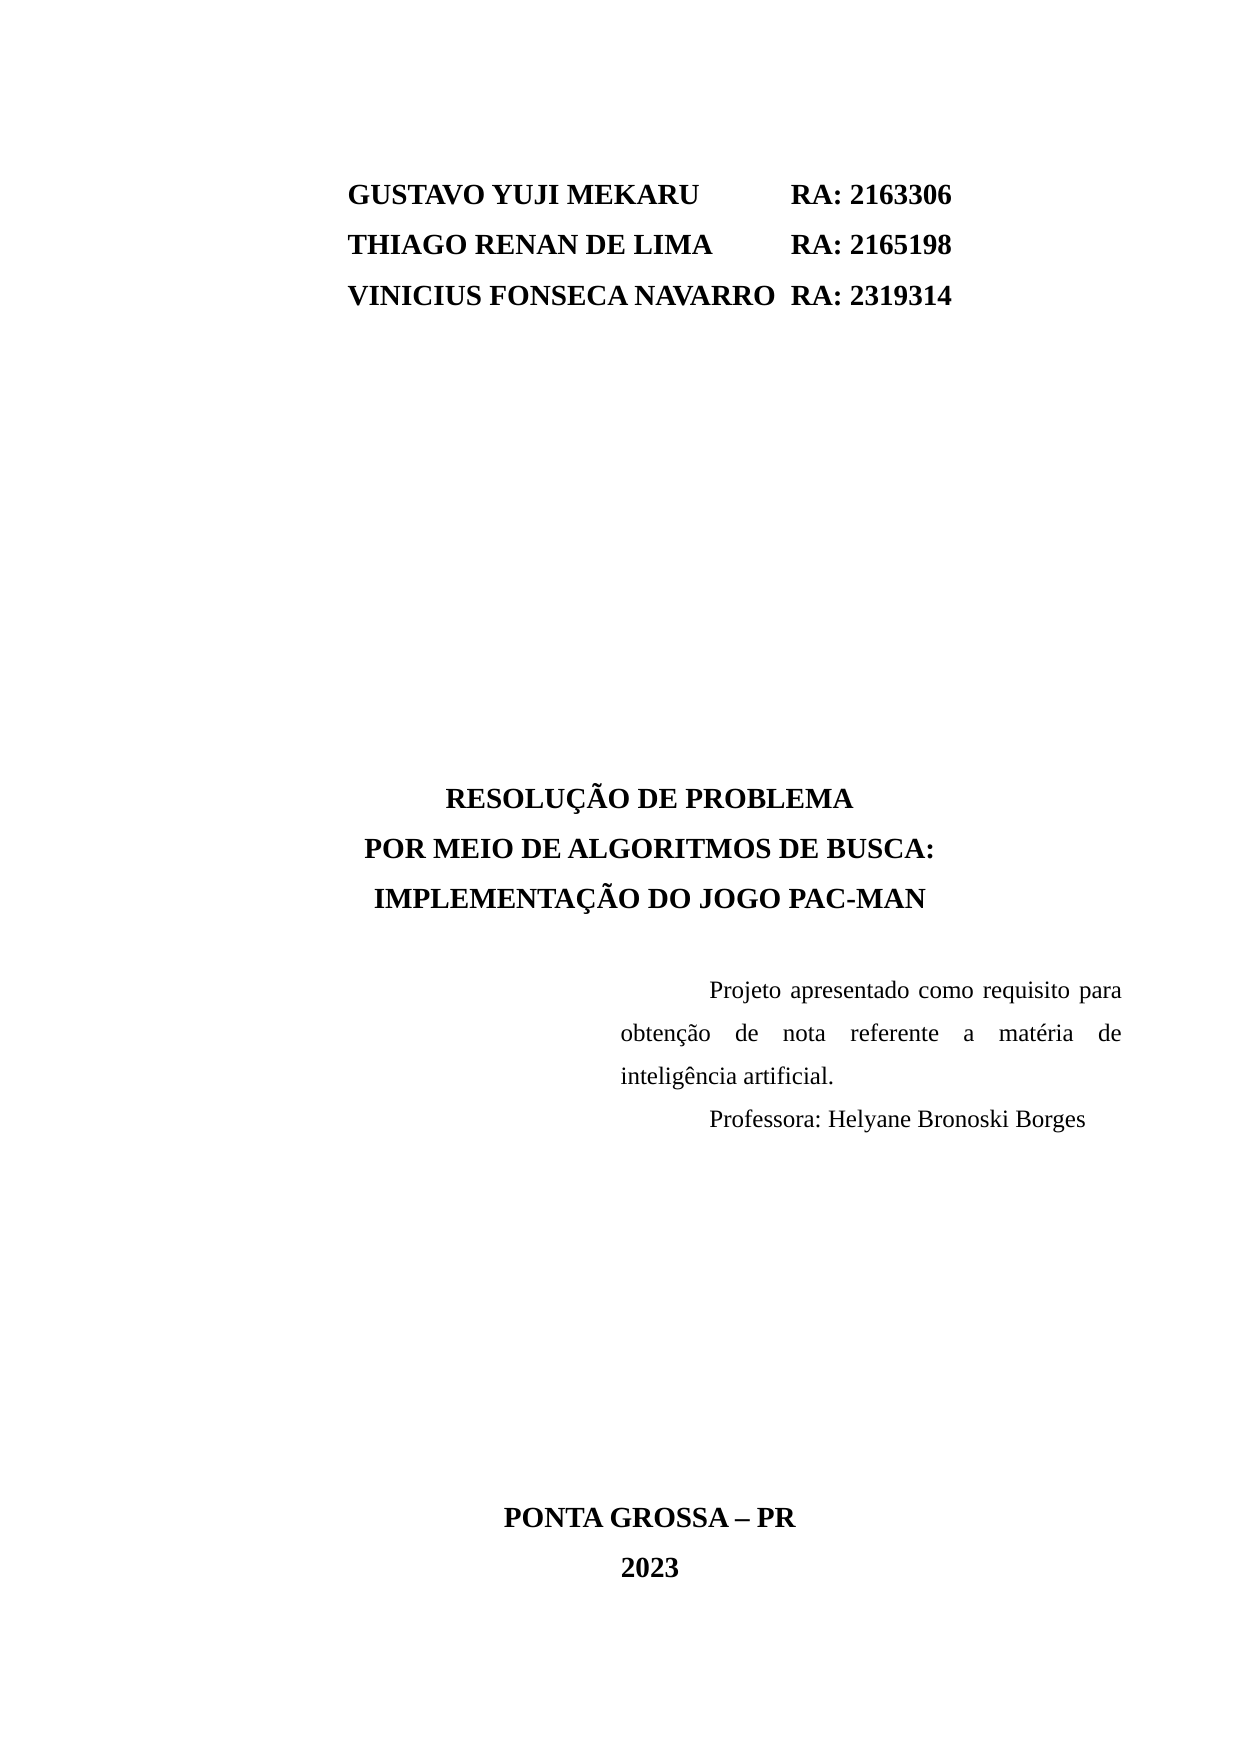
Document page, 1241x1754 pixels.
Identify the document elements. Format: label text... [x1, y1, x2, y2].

text VINICIUS FONSECA NAVARRO RA: 2319314 [177, 278, 1122, 311]
text THIAGO RENAN DE LIMA RA: 2165198 [177, 227, 1122, 261]
text 2023 [177, 1550, 1122, 1583]
text RESOLUÇÃO DE PROBLEMA [177, 781, 1122, 814]
text IMPLEMENTAÇÃO DO JOGO PAC-MAN [177, 882, 1122, 915]
text POR MEIO DE ALGORITMOS DE BUSCA: [177, 831, 1122, 865]
text GUSTAVO YUJI MEKARU RA: 2163306 [177, 177, 1122, 211]
text PONTA GROSSA – PR [177, 1500, 1122, 1533]
text Professora: Helyane Bronoski Borges [709, 1104, 1122, 1133]
text Projeto apresentado como requisito para obtenção de nota referente a matéria de inteligência artificial. [620, 975, 1122, 1090]
